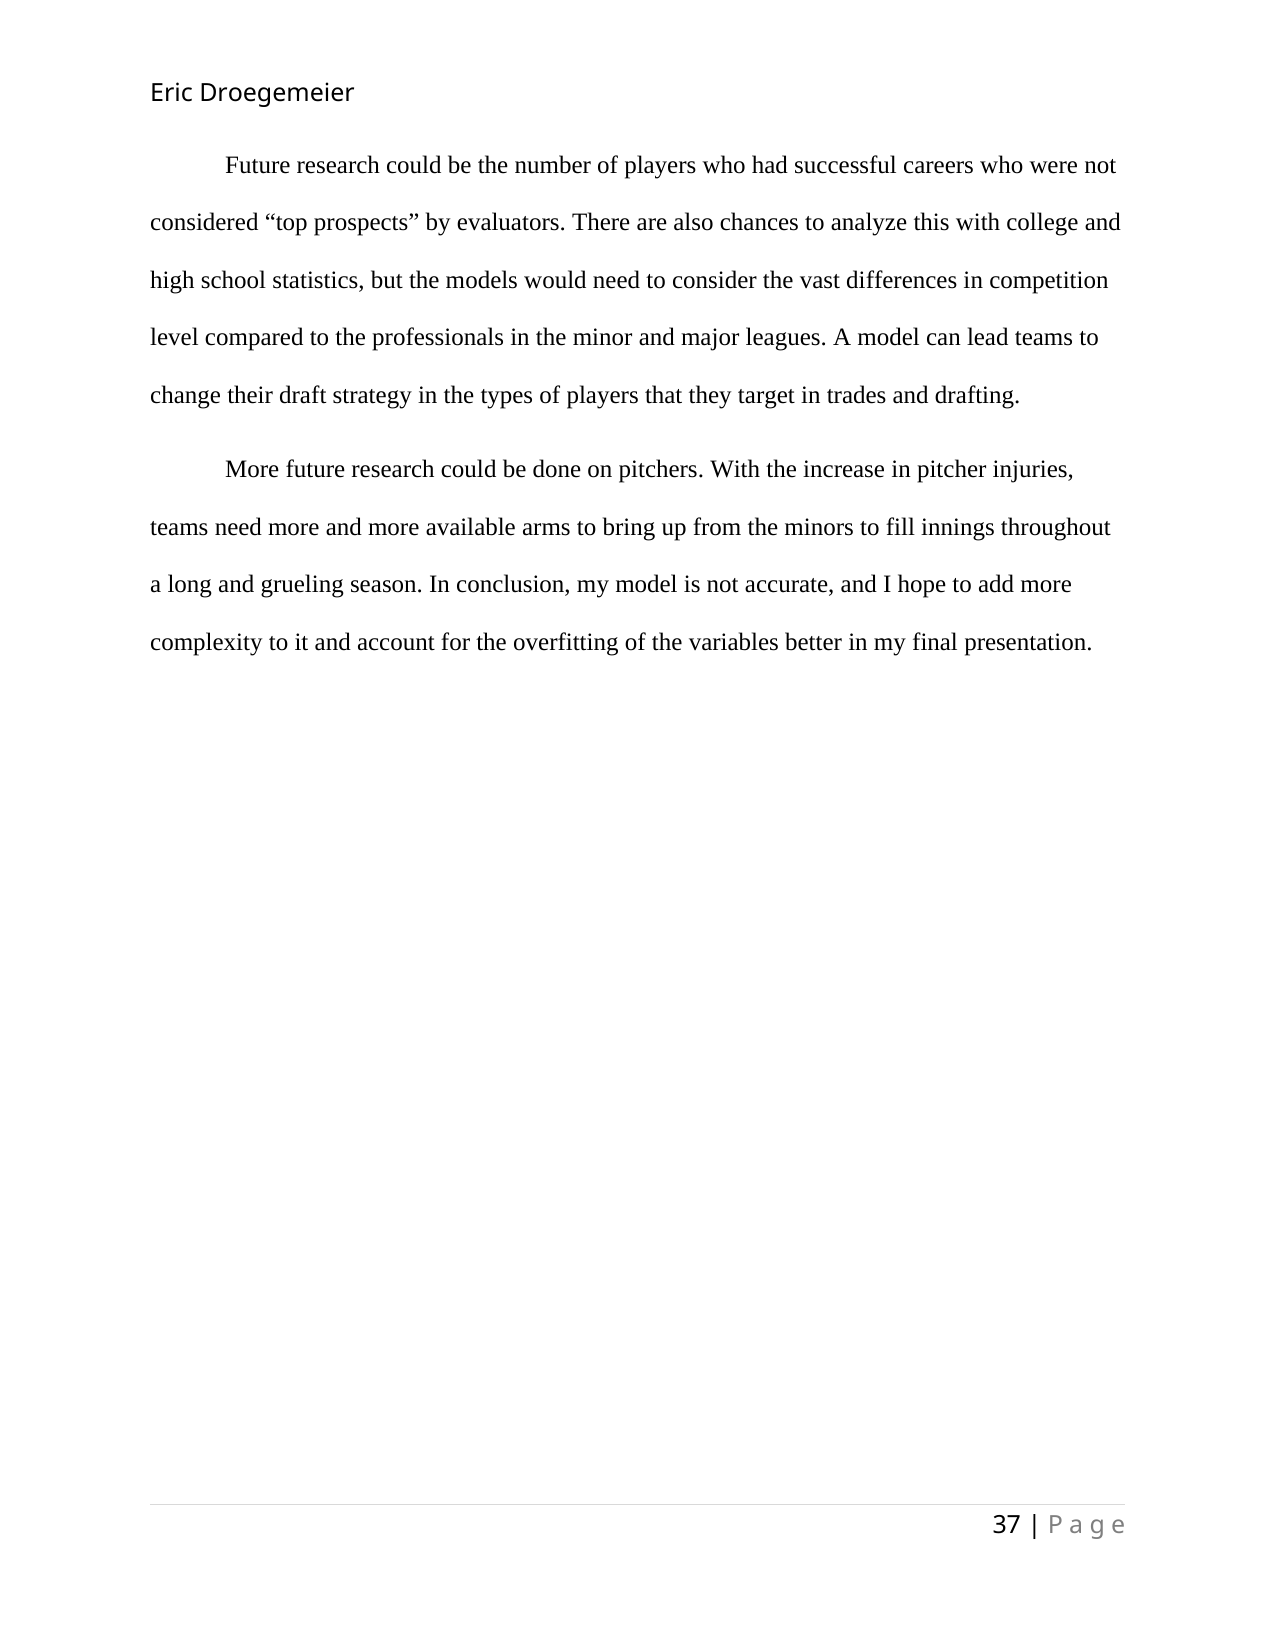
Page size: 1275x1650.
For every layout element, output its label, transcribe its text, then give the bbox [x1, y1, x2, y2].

text More future research could be done on pitchers. With the increase in pitcher injuries, teams need more and more available arms to bring up from the minors to fill innings throughout a long and grueling season. In conclusion, my model is not accurate, and I hope to add more complexity to it and account for the overfitting of the variables better in my final presentation. [150, 454, 1125, 655]
text Future research could be the number of players who had successful careers who were not considered “top prospects” by evaluators. There are also chances to analyze this with college and high school statistics, but the models would need to consider the vast differences in competition level compared to the professionals in the minor and major leagues. A model can lead teams to change their draft strategy in the types of players that they target in trades and drafting. [150, 150, 1125, 409]
